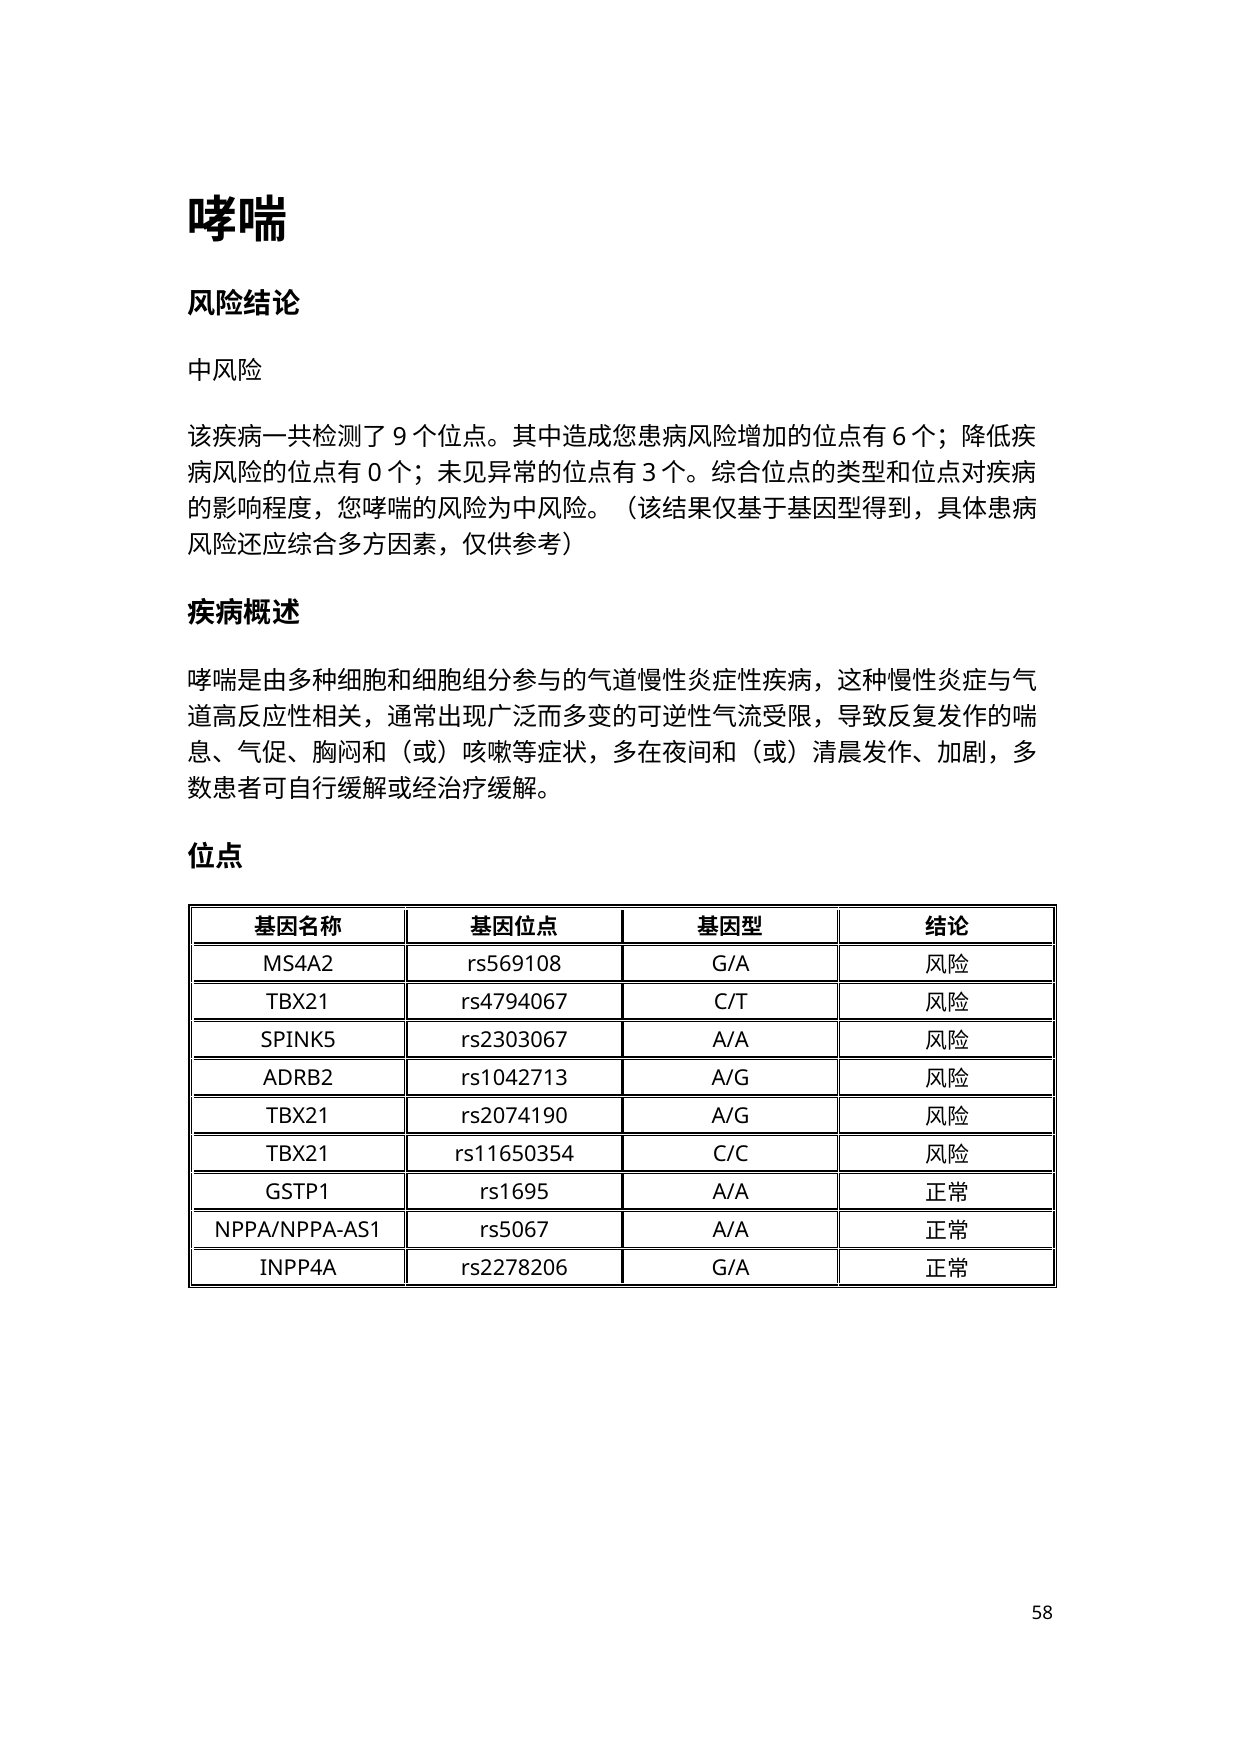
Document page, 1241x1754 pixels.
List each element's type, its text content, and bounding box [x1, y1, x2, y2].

table_cell A/A [624, 1022, 837, 1056]
table_header 基因名称 [192, 906, 406, 942]
table_cell rs5067 [408, 1212, 621, 1246]
table_cell SPINK5 [192, 1018, 404, 1056]
table_cell TBX21 [192, 1094, 404, 1132]
table_cell 正常 [839, 1246, 1054, 1284]
text 中风险 [187, 351, 1053, 387]
table_cell A/A [624, 1212, 837, 1246]
table_cell rs11650354 [408, 1136, 621, 1170]
table_cell rs1695 [408, 1174, 621, 1208]
table_cell A/G [624, 1060, 837, 1094]
text 哮喘是由多种细胞和细胞组分参与的气道慢性炎症性疾病，这种慢性炎症与气道高反应性相关，通常出现广泛而多变的可逆性气流受限，导致反复发作的喘息、气促、胸闷和（或）咳嗽等症状，多在夜间和（或）清晨发作、加剧，多数患者可自行缓解或经治疗缓解。 [187, 660, 1053, 805]
table_cell INPP4A [192, 1246, 406, 1284]
table_cell 风险 [840, 980, 1054, 1018]
table_cell A/A [624, 1174, 837, 1208]
text 该疾病一共检测了9个位点。其中造成您患病风险增加的位点有6个；降低疾病风险的位点有0个；未见异常的位点有3个。综合位点的类型和位点对疾病的影响程度，您哮喘的风险为中风险。（该结果仅基于基因型得到，具体患病风险还应综合多方因素，仅供参考） [187, 416, 1053, 561]
table_cell rs4794067 [408, 984, 621, 1018]
table_cell G/A [624, 946, 837, 980]
table_cell ADRB2 [192, 1056, 404, 1094]
subtitle 疾病概述 [187, 590, 1053, 631]
table_header 基因型 [622, 908, 839, 942]
table_cell rs1042713 [408, 1060, 621, 1094]
subtitle 风险结论 [187, 281, 1053, 321]
table_cell 正常 [840, 1170, 1054, 1208]
table_cell TBX21 [192, 1132, 404, 1170]
table_cell 风险 [840, 942, 1054, 980]
table_cell TBX21 [192, 980, 404, 1018]
table_cell 风险 [840, 1094, 1054, 1132]
table_cell rs569108 [408, 946, 621, 980]
table_cell A/G [624, 1098, 837, 1132]
table_cell MS4A2 [192, 942, 404, 980]
table_header 基因位点 [406, 908, 622, 942]
table_cell C/T [624, 984, 837, 1018]
table_header 结论 [839, 908, 1053, 942]
table_cell G/A [622, 1250, 839, 1284]
subtitle 哮喘 [187, 179, 1053, 252]
table_cell 风险 [840, 1056, 1054, 1094]
subtitle 位点 [187, 834, 1053, 875]
table_cell C/C [624, 1136, 837, 1170]
table_cell rs2074190 [408, 1098, 621, 1132]
table_cell 正常 [840, 1208, 1054, 1246]
table_cell 风险 [840, 1132, 1054, 1170]
table_cell 风险 [840, 1018, 1054, 1056]
table_cell NPPA/NPPA-AS1 [192, 1208, 404, 1246]
table_cell rs2278206 [406, 1250, 622, 1284]
table_cell GSTP1 [192, 1170, 404, 1208]
table_cell rs2303067 [408, 1022, 621, 1056]
